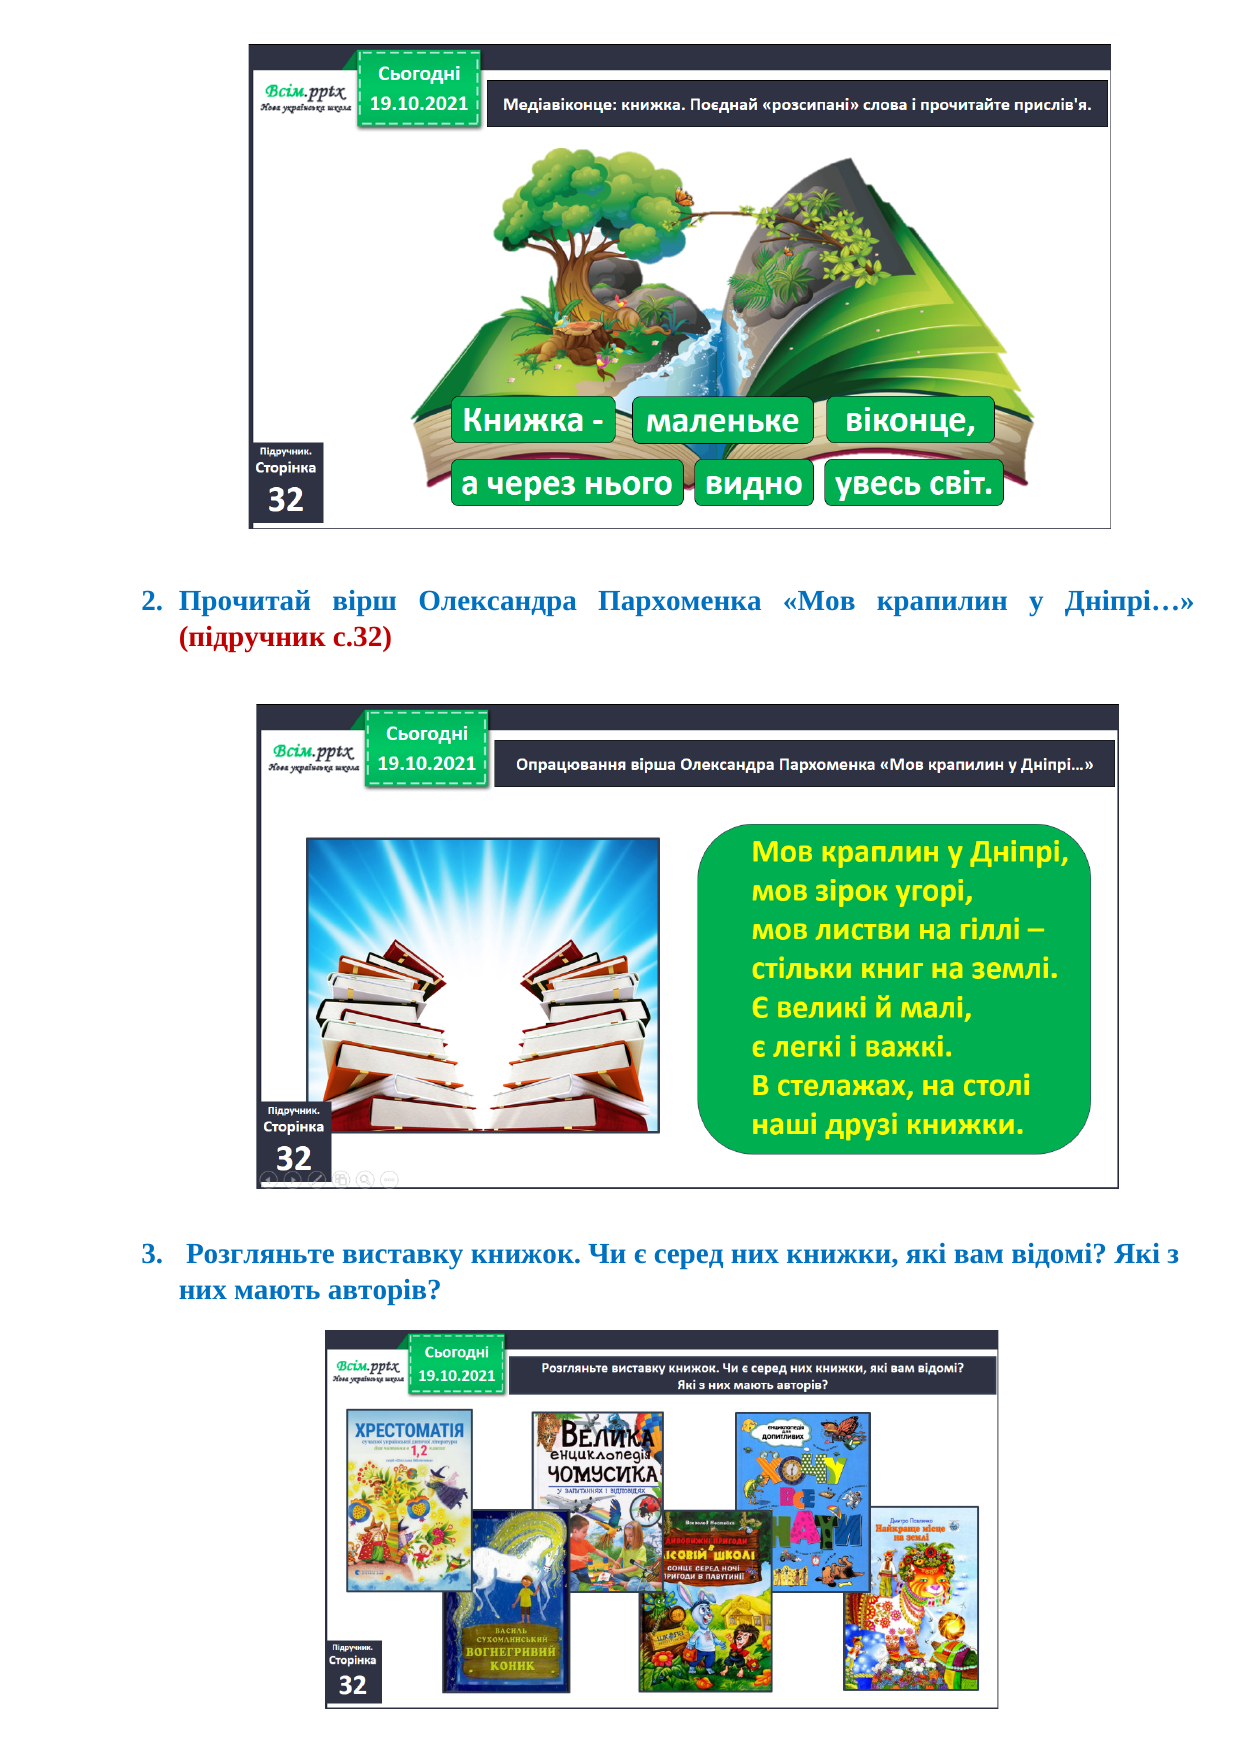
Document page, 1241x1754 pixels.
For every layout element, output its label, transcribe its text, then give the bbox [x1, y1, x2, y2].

picture [323, 1330, 998, 1708]
list Прочитай вірш Олександра Пархоменка «Мов крапилин у Дніпрі…» (підручник с.32) [141, 583, 1196, 653]
list Розгляньте виставку книжок. Чи є серед них книжки, які вам відомі? Які з них мають авторів? [141, 1236, 1196, 1306]
picture [248, 44, 1111, 529]
picture [256, 704, 1119, 1189]
